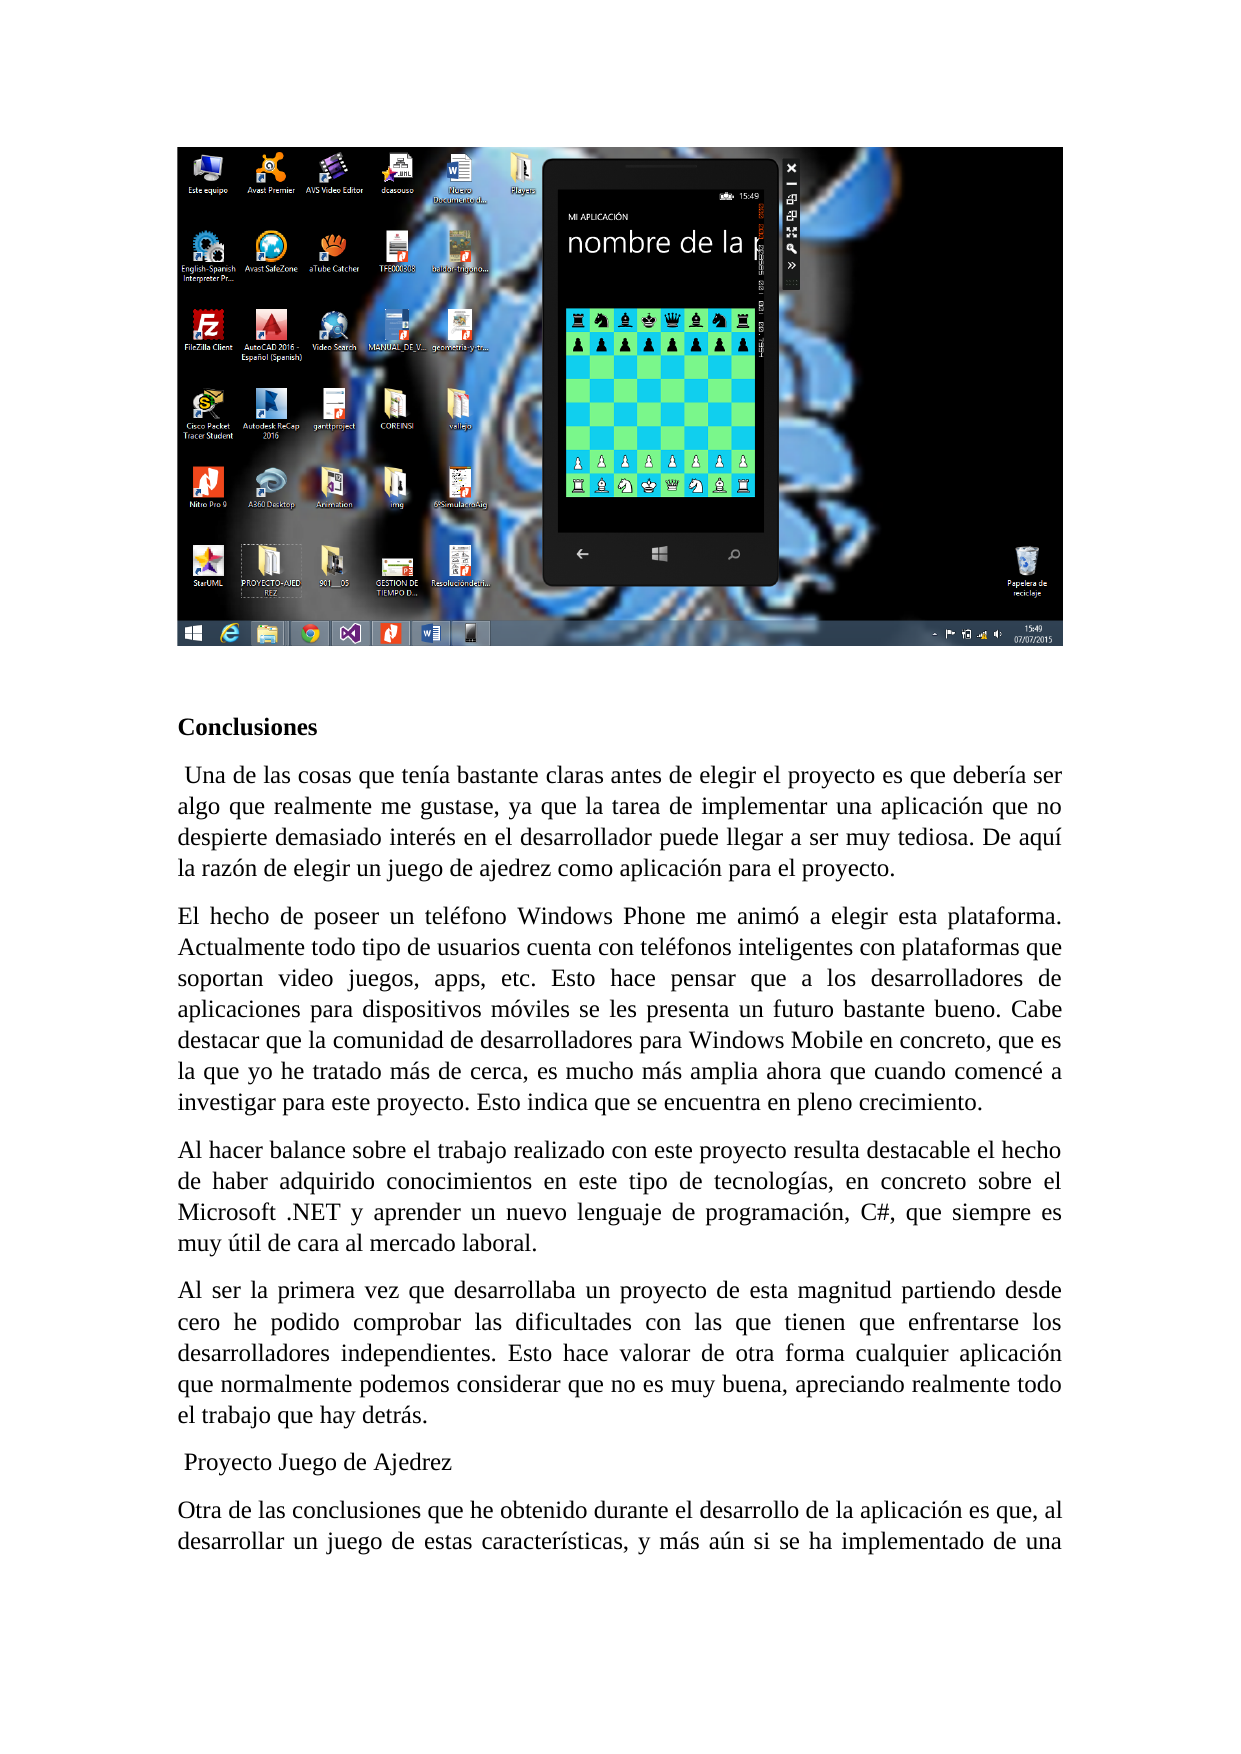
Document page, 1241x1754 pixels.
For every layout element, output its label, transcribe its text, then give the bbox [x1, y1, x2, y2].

text Al ser la primera vez que desarrollaba un proyecto de esta magnitud partiendo desde cero he podido comprobar las dificultades con las que tienen que enfrentarse los desarrolladores independientes. Esto hace valorar de otra forma cualquier aplicación que normalmente podemos considerar que no es muy buena, apreciando realmente todo el trabajo que hay detrás. [177, 1276, 1063, 1428]
text El hecho de poseer un teléfono Windows Phone me animó a elegir esta plataforma. Actualmente todo tipo de usuarios cuenta con teléfonos inteligentes con plataformas que soportan video juegos, apps, etc. Esto hace pensar que a los desarrolladores de aplicaciones para dispositivos móviles se les presenta un futuro bastante bueno. Cabe destacar que la comunidad de desarrolladores para Windows Mobile en concreto, que es la que yo he tratado más de cerca, es mucho más amplia ahora que cuando comencé a investigar para este proyecto. Esto indica que se encuentra en pleno crecimiento. [177, 901, 1063, 1116]
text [177, 1495, 1063, 1555]
picture [177, 147, 1063, 646]
text Al hacer balance sobre el trabajo realizado con este proyecto resulta destacable el hecho de haber adquirido conocimientos en este tipo de tecnologías, en concreto sobre el Microsoft .NET y aprender un nuevo lenguaje de programación, C#, que siempre es muy útil de cara al mercado laboral. [177, 1135, 1063, 1257]
text Una de las cosas que tenía bastante claras antes de elegir el proyecto es que debería ser algo que realmente me gustase, ya que la tarea de implementar una aplicación que no despierte demasiado interés en el desarrollador puede llegar a ser muy tediosa. De aquí la razón de elegir un juego de ajedrez como aplicación para el proyecto. [177, 760, 1063, 882]
text Proyecto Juego de Ajedrez [177, 1447, 1063, 1476]
text Conclusiones [177, 712, 1063, 741]
